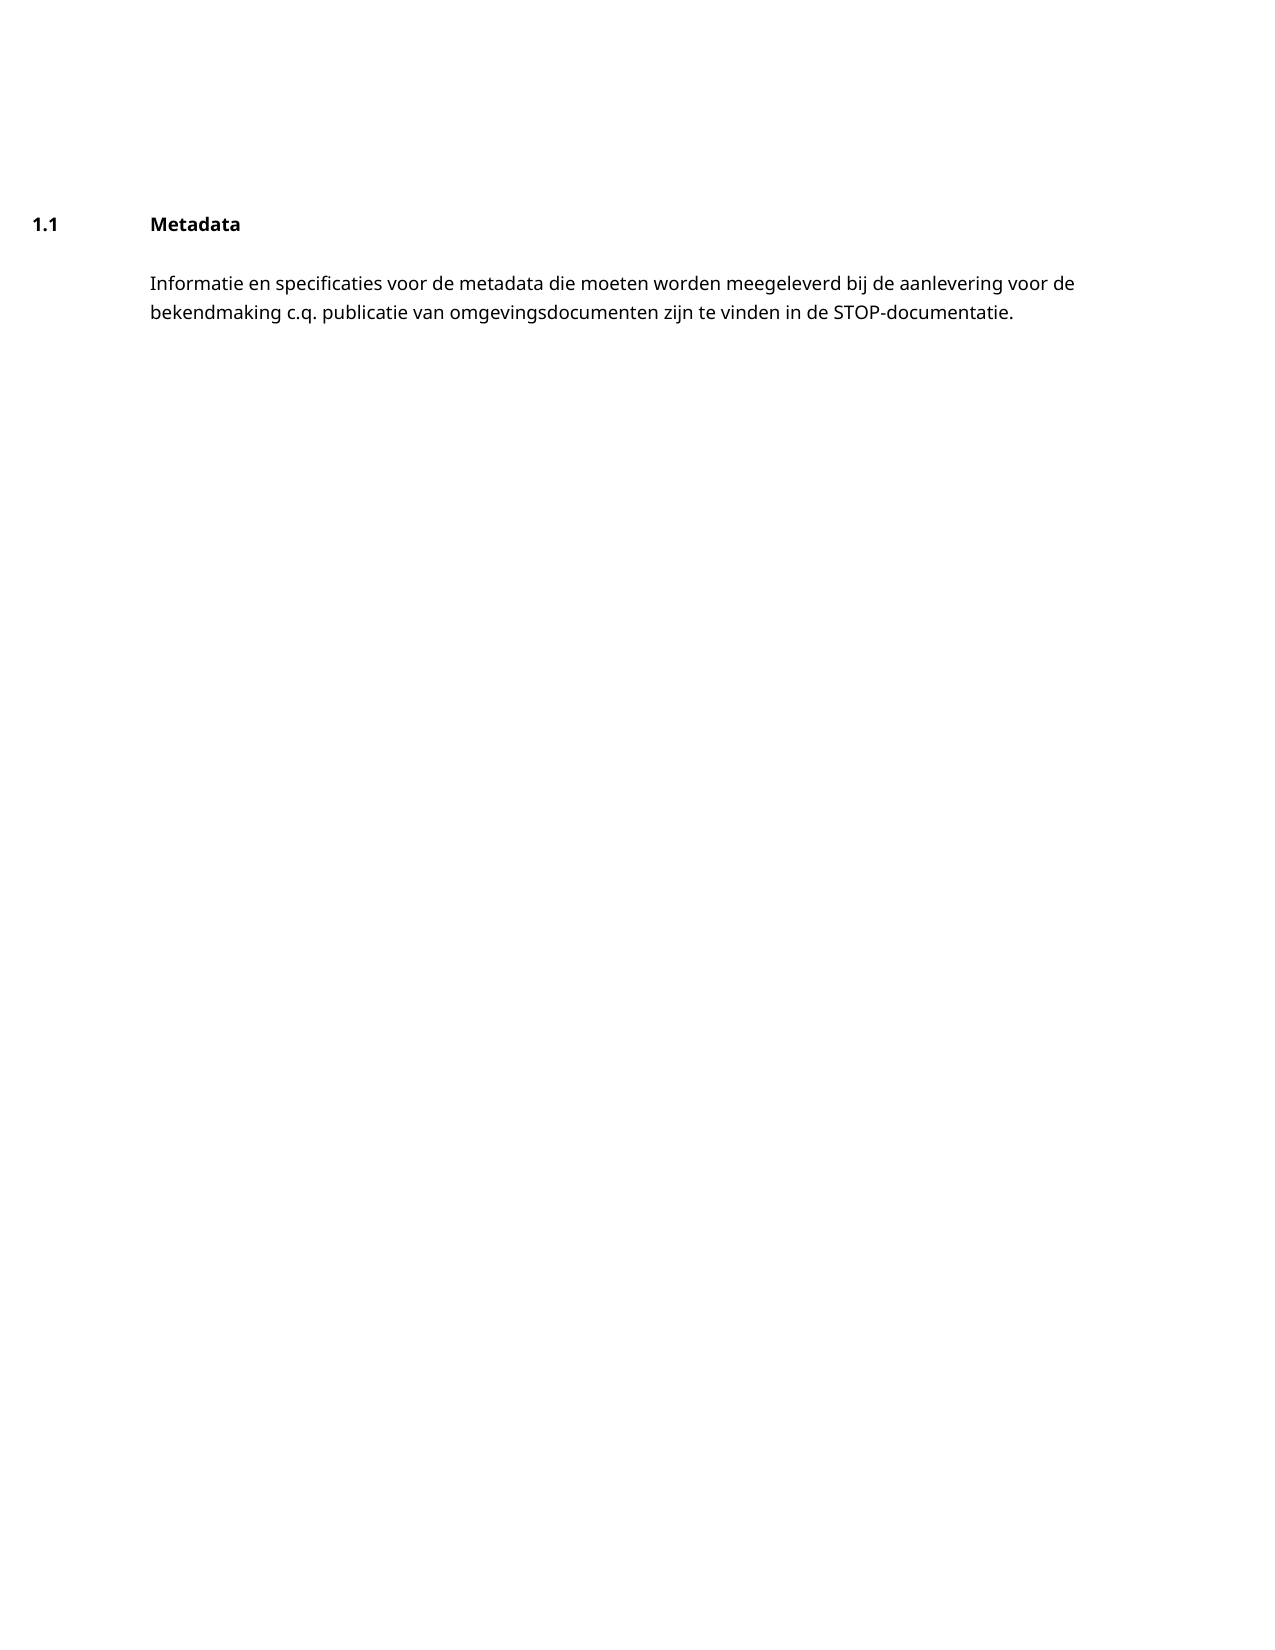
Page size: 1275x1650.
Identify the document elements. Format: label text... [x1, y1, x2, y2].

text Informatie en specificaties voor de metadata die moeten worden meegeleverd bij de aanlevering voor de bekendmaking c.q. publicatie van omgevingsdocumenten zijn te vinden in de STOP-documentatie. [150, 267, 1125, 325]
subtitle Metadata [32, 208, 1125, 237]
